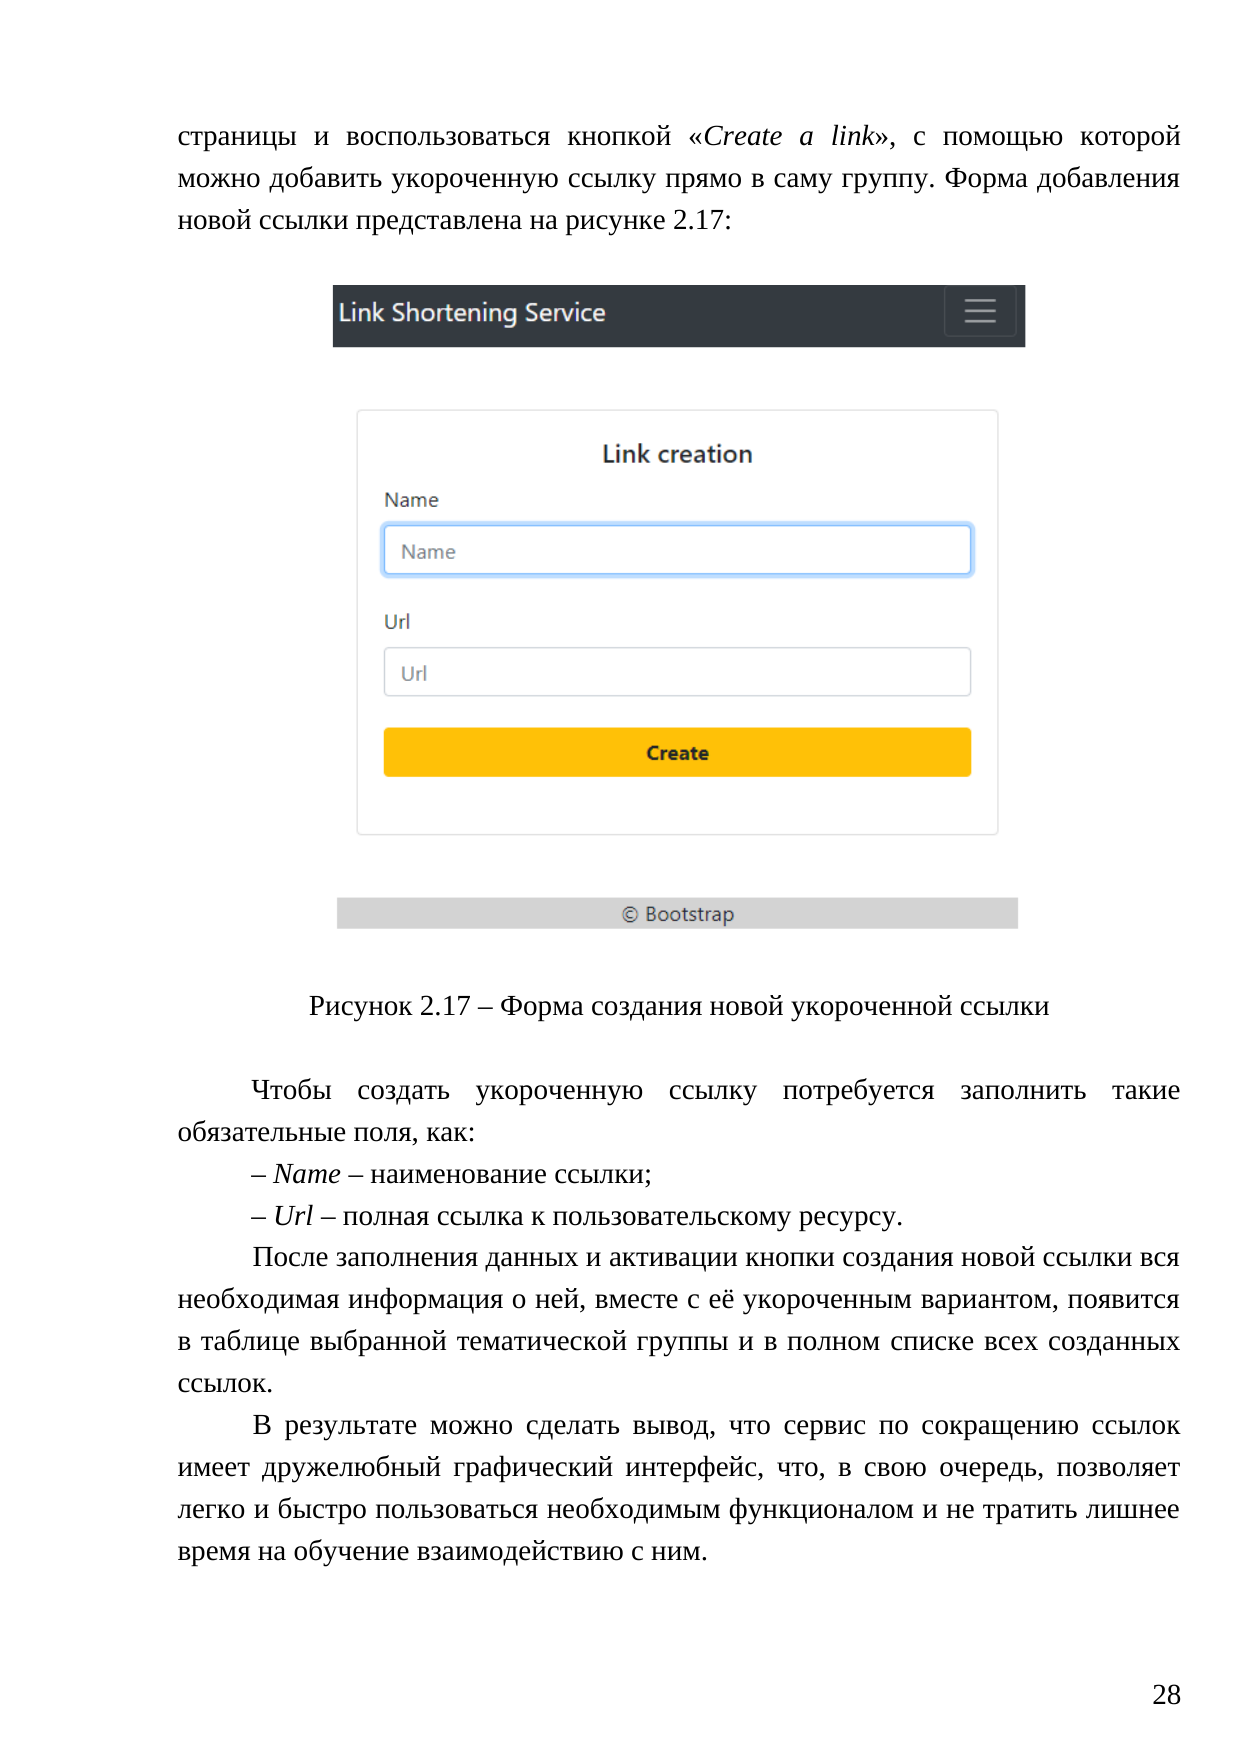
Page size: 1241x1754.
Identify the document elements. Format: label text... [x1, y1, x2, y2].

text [177, 118, 1181, 235]
text – Name – наименование ссылки; [177, 1156, 1181, 1189]
text Рисунок 2.17 – Форма создания новой укороченной ссылки [177, 988, 1181, 1022]
picture [332, 285, 1026, 938]
text В результате можно сделать вывод, что сервис по сокращению ссылок имеет дружелюбный графический интерфейс, что, в свою очередь, позволяет легко и быстро пользоваться необходимым функционалом и не тратить лишнее время на обучение взаимодействию с ним. [177, 1407, 1181, 1566]
text – Url – полная ссылка к пользовательскому ресурсу. [177, 1198, 1181, 1231]
text После заполнения данных и активации кнопки создания новой ссылки вся необходимая информация о ней, вместе с её укороченным вариантом, появится в таблице выбранной тематической группы и в полном списке всех созданных ссылок. [177, 1239, 1181, 1399]
text Чтобы создать укороченную ссылку потребуется заполнить такие обязательные поля, как: [177, 1072, 1181, 1147]
